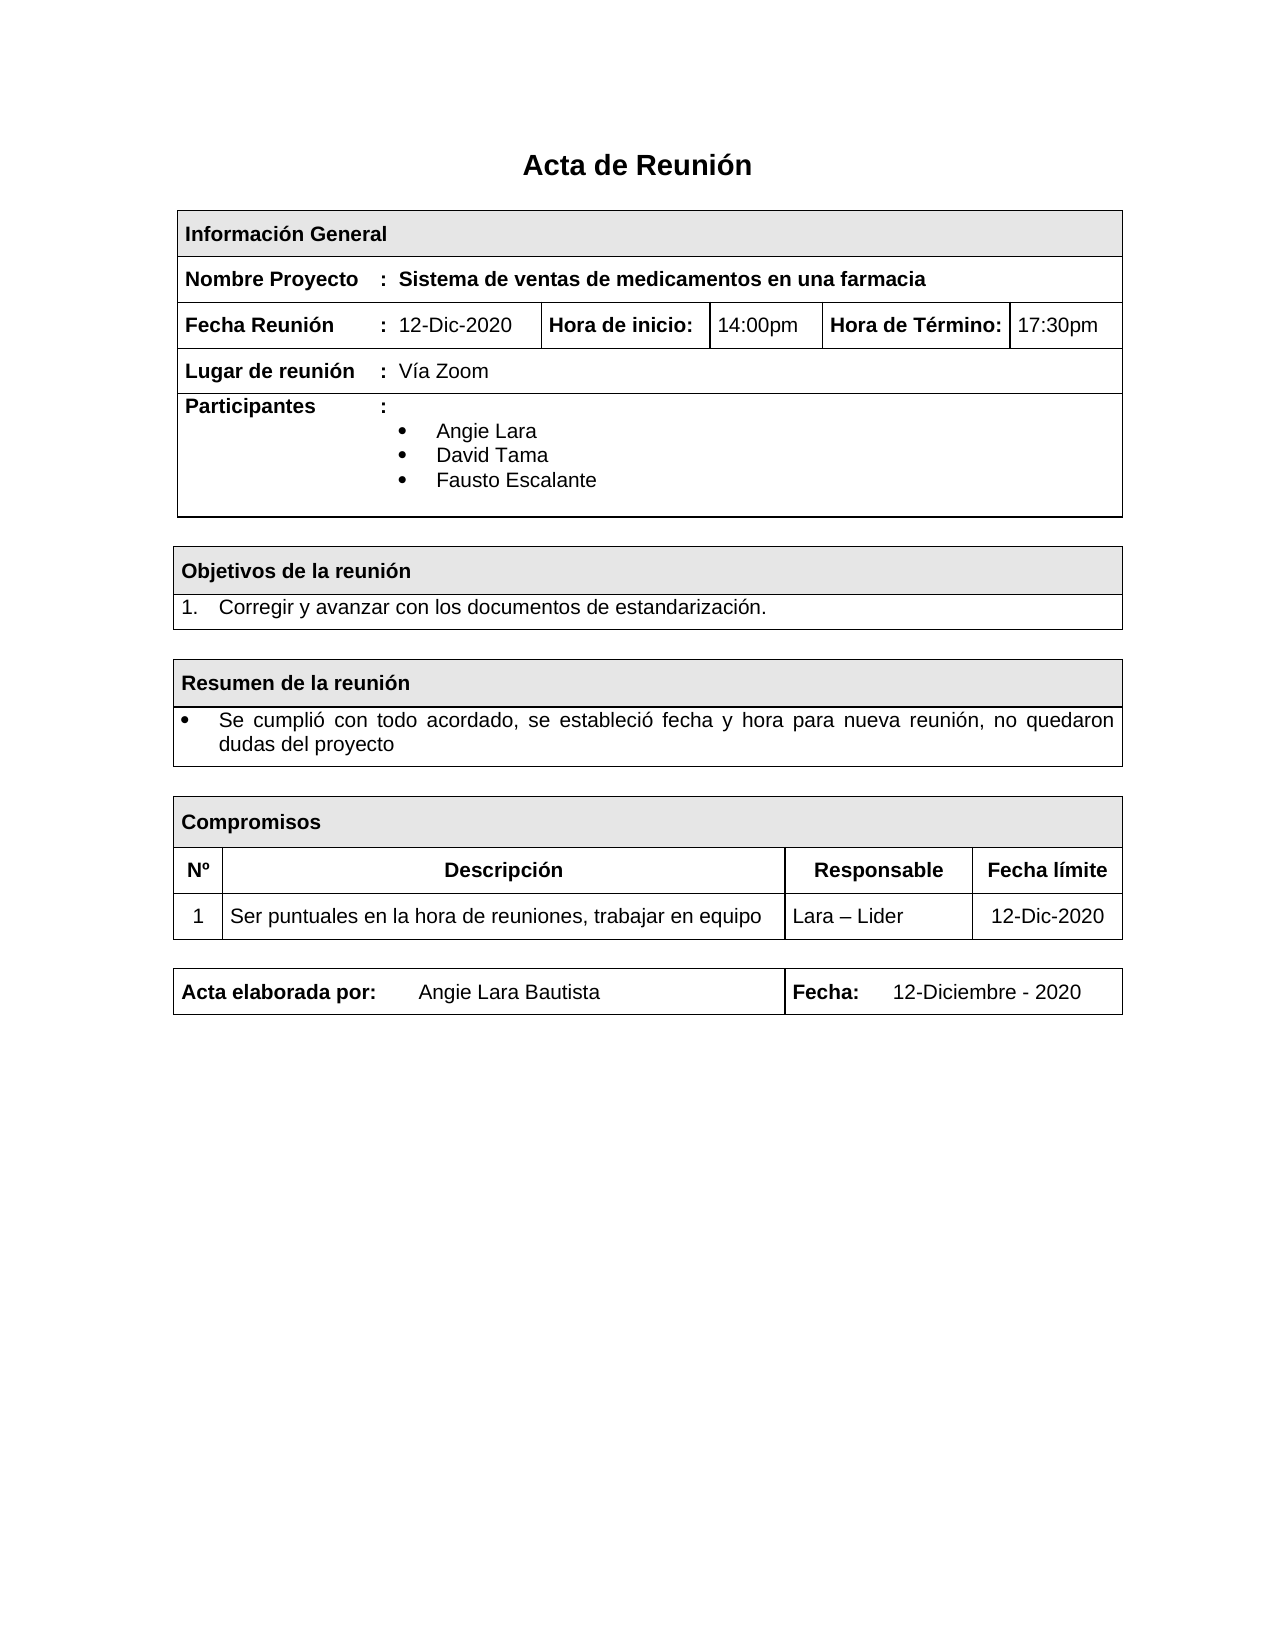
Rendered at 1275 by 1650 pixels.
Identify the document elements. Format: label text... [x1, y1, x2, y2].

table_cell Participantes [178, 394, 372, 516]
table_header Información General [178, 211, 1122, 256]
table_cell Ser puntuales en la hora de reuniones, trabajar en equipo [223, 894, 784, 938]
table_cell 17:30pm [1011, 303, 1122, 347]
table_cell Nombre Proyecto [178, 257, 372, 302]
table_cell : [373, 303, 391, 347]
table_header Objetivos de la reunión [174, 547, 1122, 594]
table_cell Se cumplió con todo acordado, se estableció fecha y hora para nueva reunión, no quedaron dudas del proyecto [174, 708, 1122, 766]
table_header Resumen de la reunión [174, 660, 1122, 706]
table_cell : [373, 394, 391, 516]
table_header Angie Lara Bautista [411, 969, 784, 1014]
table_cell Responsable [786, 848, 972, 893]
table_header 12-Diciembre - 2020 [885, 969, 1122, 1014]
table_cell Angie Lara David Tama Fausto Escalante [391, 394, 1122, 516]
table_cell Nº [174, 848, 222, 893]
table_header Compromisos [174, 797, 1122, 847]
table_cell Sistema de ventas de medicamentos en una farmacia [391, 257, 1122, 302]
table_cell 14:00pm [711, 303, 822, 347]
table_cell Fecha Reunión [178, 303, 372, 347]
table_cell Hora de inicio: [542, 303, 709, 347]
table_cell : [373, 349, 391, 393]
table_cell Vía Zoom [391, 349, 1122, 393]
table_cell Fecha límite [973, 848, 1122, 893]
table_cell Corregir y avanzar con los documentos de estandarización. [174, 595, 1122, 629]
table_cell 12-Dic-2020 [391, 303, 541, 347]
table_cell Hora de Término: [823, 303, 1009, 347]
table_cell 12-Dic-2020 [973, 894, 1122, 938]
table_header Fecha: [786, 969, 885, 1014]
table_cell Lugar de reunión [178, 349, 372, 393]
table_cell 1 [174, 894, 222, 938]
table_cell Lara – Lider [786, 894, 972, 938]
table_header Acta elaborada por: [174, 969, 411, 1014]
table_cell Descripción [223, 848, 784, 893]
text Acta de Reunión [177, 148, 1098, 181]
table_cell : [373, 257, 391, 302]
